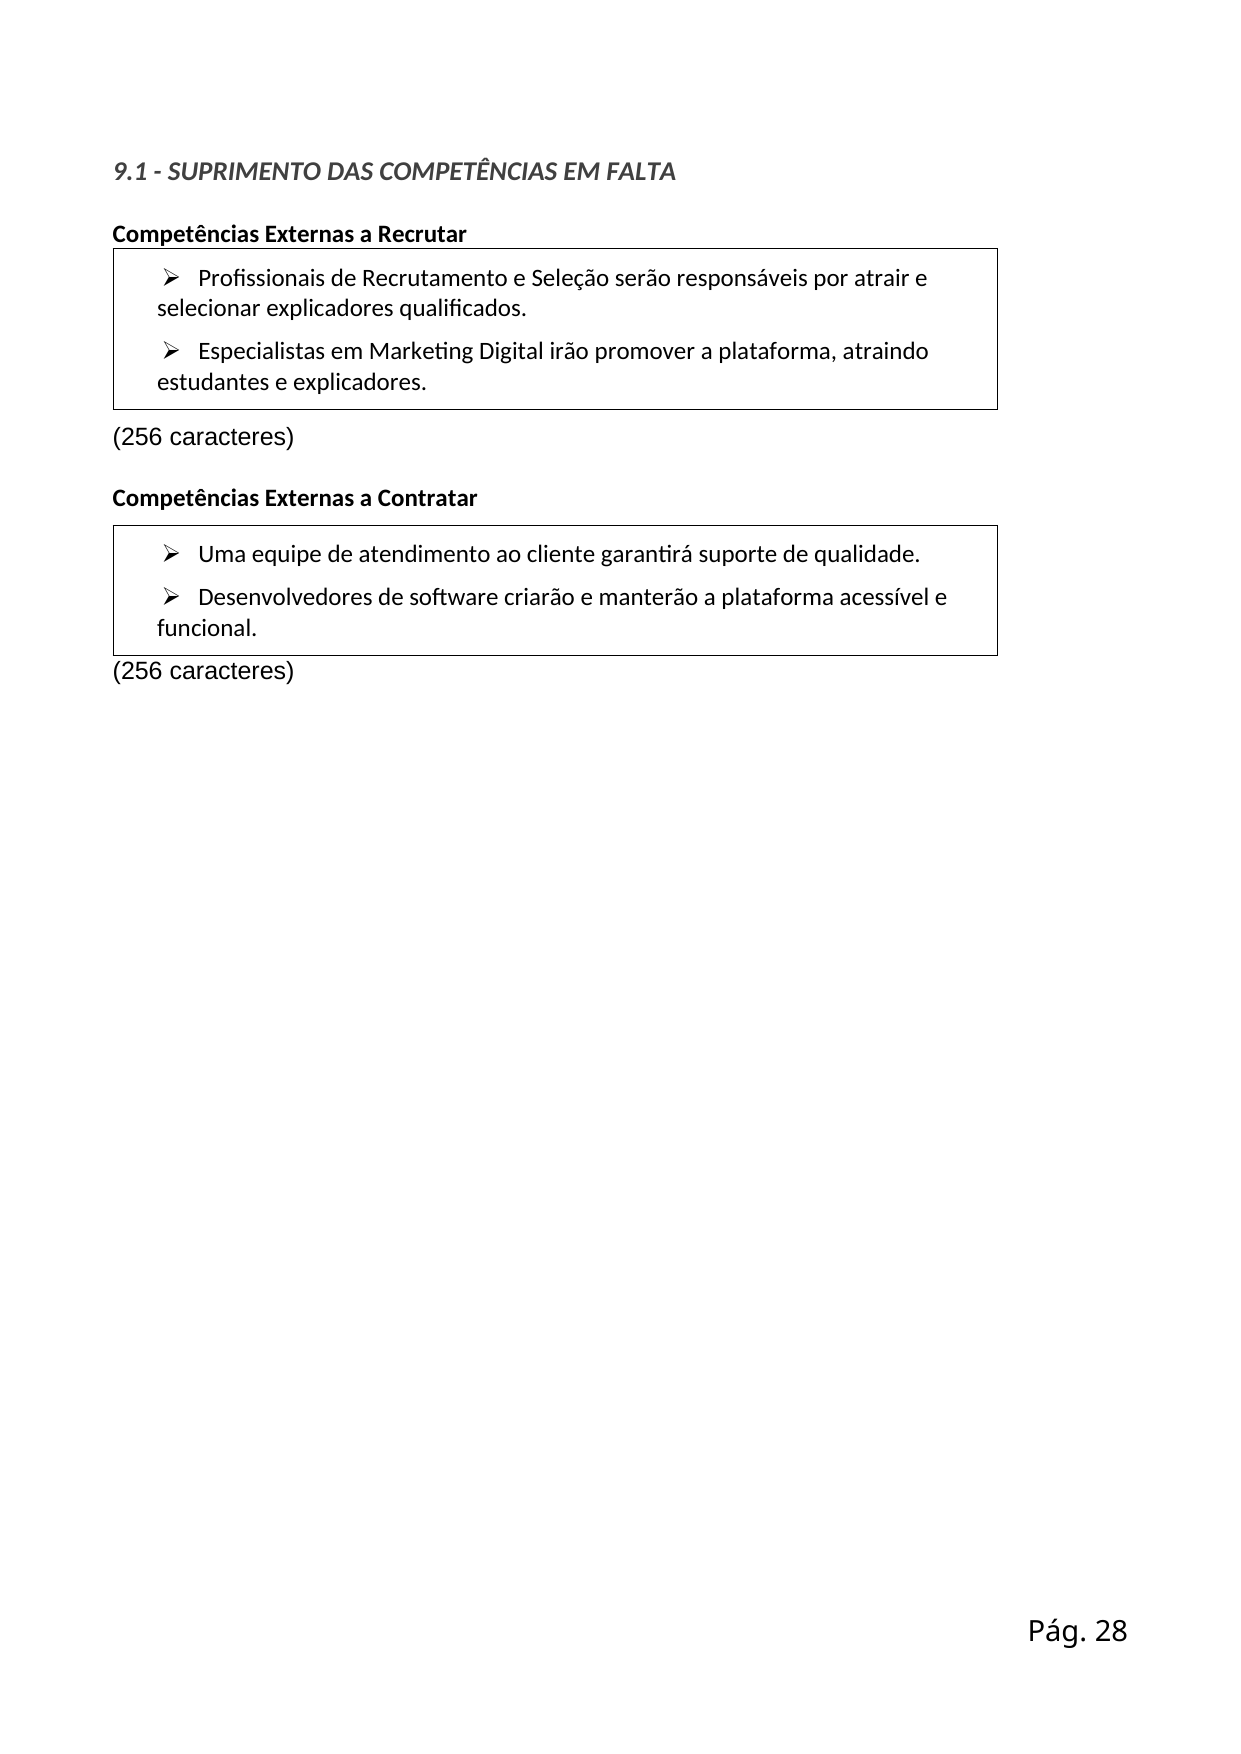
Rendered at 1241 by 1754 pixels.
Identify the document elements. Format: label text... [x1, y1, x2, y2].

subtitle 9.1 - SUPRIMENTO DAS COMPETÊNCIAS EM FALTA [112, 154, 1128, 187]
text (256 caracteres) [112, 656, 1128, 684]
table_header Uma equipe de atendimento ao cliente garantirá suporte de qualidade. Desenvolvedores de software criarão e manterão a plataforma acessível e funcional. [114, 526, 997, 655]
table_header Profissionais de Recrutamento e Seleção serão responsáveis por atrair e selecionar explicadores qualificados. Especialistas em Marketing Digital irão promover a plataforma, atraindo estudantes e explicadores. [114, 249, 997, 409]
text Competências Externas a Recrutar [112, 218, 1128, 248]
text (256 caracteres) [112, 422, 1128, 451]
text Competências Externas a Contratar [112, 482, 1128, 512]
